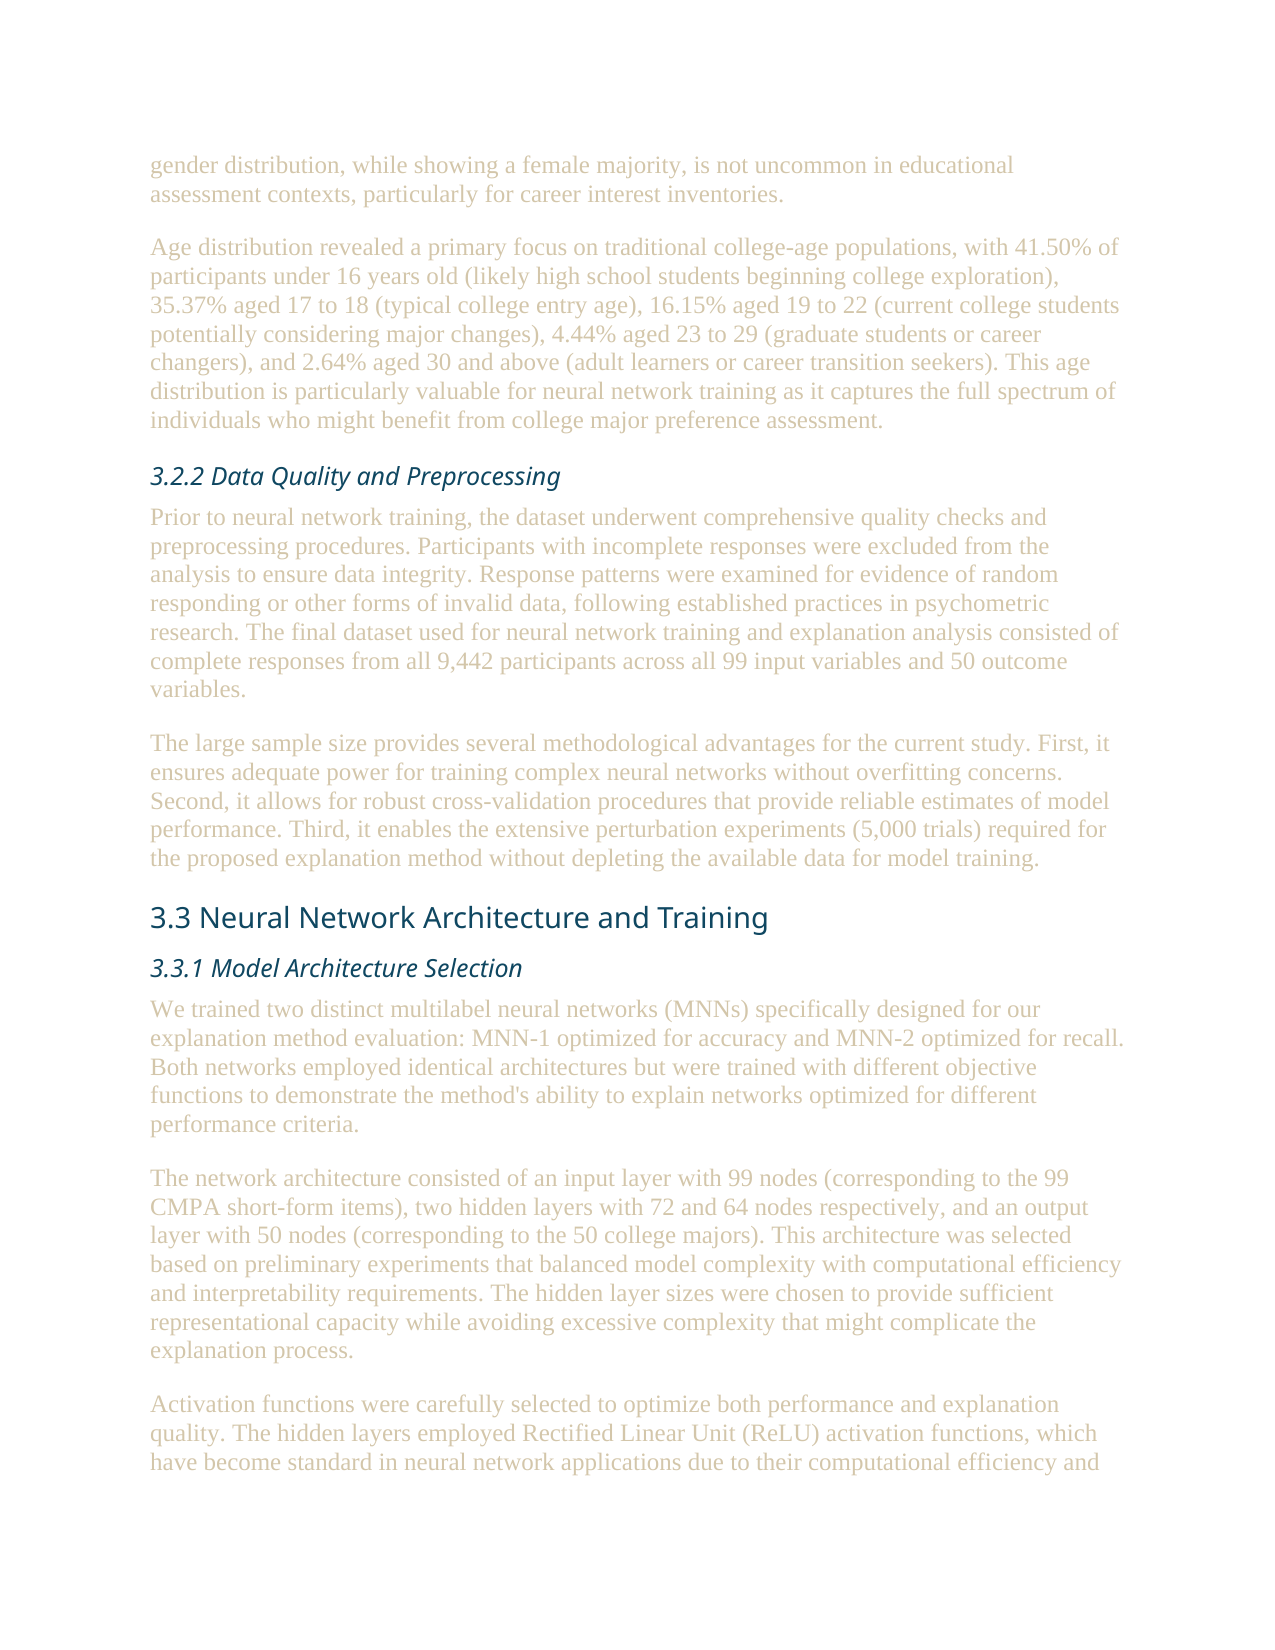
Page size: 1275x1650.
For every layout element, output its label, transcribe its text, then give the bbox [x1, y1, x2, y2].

text Prior to neural network training, the dataset underwent comprehensive quality checks and preprocessing procedures. Participants with incomplete responses were excluded from the analysis to ensure data integrity. Response patterns were examined for evidence of random responding or other forms of invalid data, following established practices in psychometric research. The final dataset used for neural network training and explanation analysis consisted of complete responses from all 9,442 participants across all 99 input variables and 50 outcome variables. [150, 502, 1125, 703]
subtitle 3.2.2 Data Quality and Preprocessing [150, 459, 1125, 493]
text We trained two distinct multilabel neural networks (MNNs) specifically designed for our explanation method evaluation: MNN-1 optimized for accuracy and MNN-2 optimized for recall. Both networks employed identical architectures but were trained with different objective functions to demonstrate the method's ability to explain networks optimized for different performance criteria. [150, 994, 1125, 1138]
text The network architecture consisted of an input layer with 99 nodes (corresponding to the 99 CMPA short-form items), two hidden layers with 72 and 64 nodes respectively, and an output layer with 50 nodes (corresponding to the 50 college majors). This architecture was selected based on preliminary experiments that balanced model complexity with computational efficiency and interpretability requirements. The hidden layer sizes were chosen to provide sufficient representational capacity while avoiding excessive complexity that might complicate the explanation process. [150, 1163, 1125, 1364]
text The large sample size provides several methodological advantages for the current study. First, it ensures adequate power for training complex neural networks without overfitting concerns. Second, it allows for robust cross-validation procedures that provide reliable estimates of model performance. Third, it enables the extensive perturbation experiments (5,000 trials) required for the proposed explanation method without depleting the available data for model training. [150, 728, 1125, 872]
subtitle 3.3 Neural Network Architecture and Training [150, 897, 1125, 937]
text Age distribution revealed a primary focus on traditional college-age populations, with 41.50% of participants under 16 years old (likely high school students beginning college exploration), 35.37% aged 17 to 18 (typical college entry age), 16.15% aged 19 to 22 (current college students potentially considering major changes), 4.44% aged 23 to 29 (graduate students or career changers), and 2.64% aged 30 and above (adult learners or career transition seekers). This age distribution is particularly valuable for neural network training as it captures the full spectrum of individuals who might benefit from college major preference assessment. [150, 232, 1125, 434]
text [150, 1389, 1125, 1476]
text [150, 150, 1125, 207]
subtitle 3.3.1 Model Architecture Selection [150, 951, 1125, 985]
